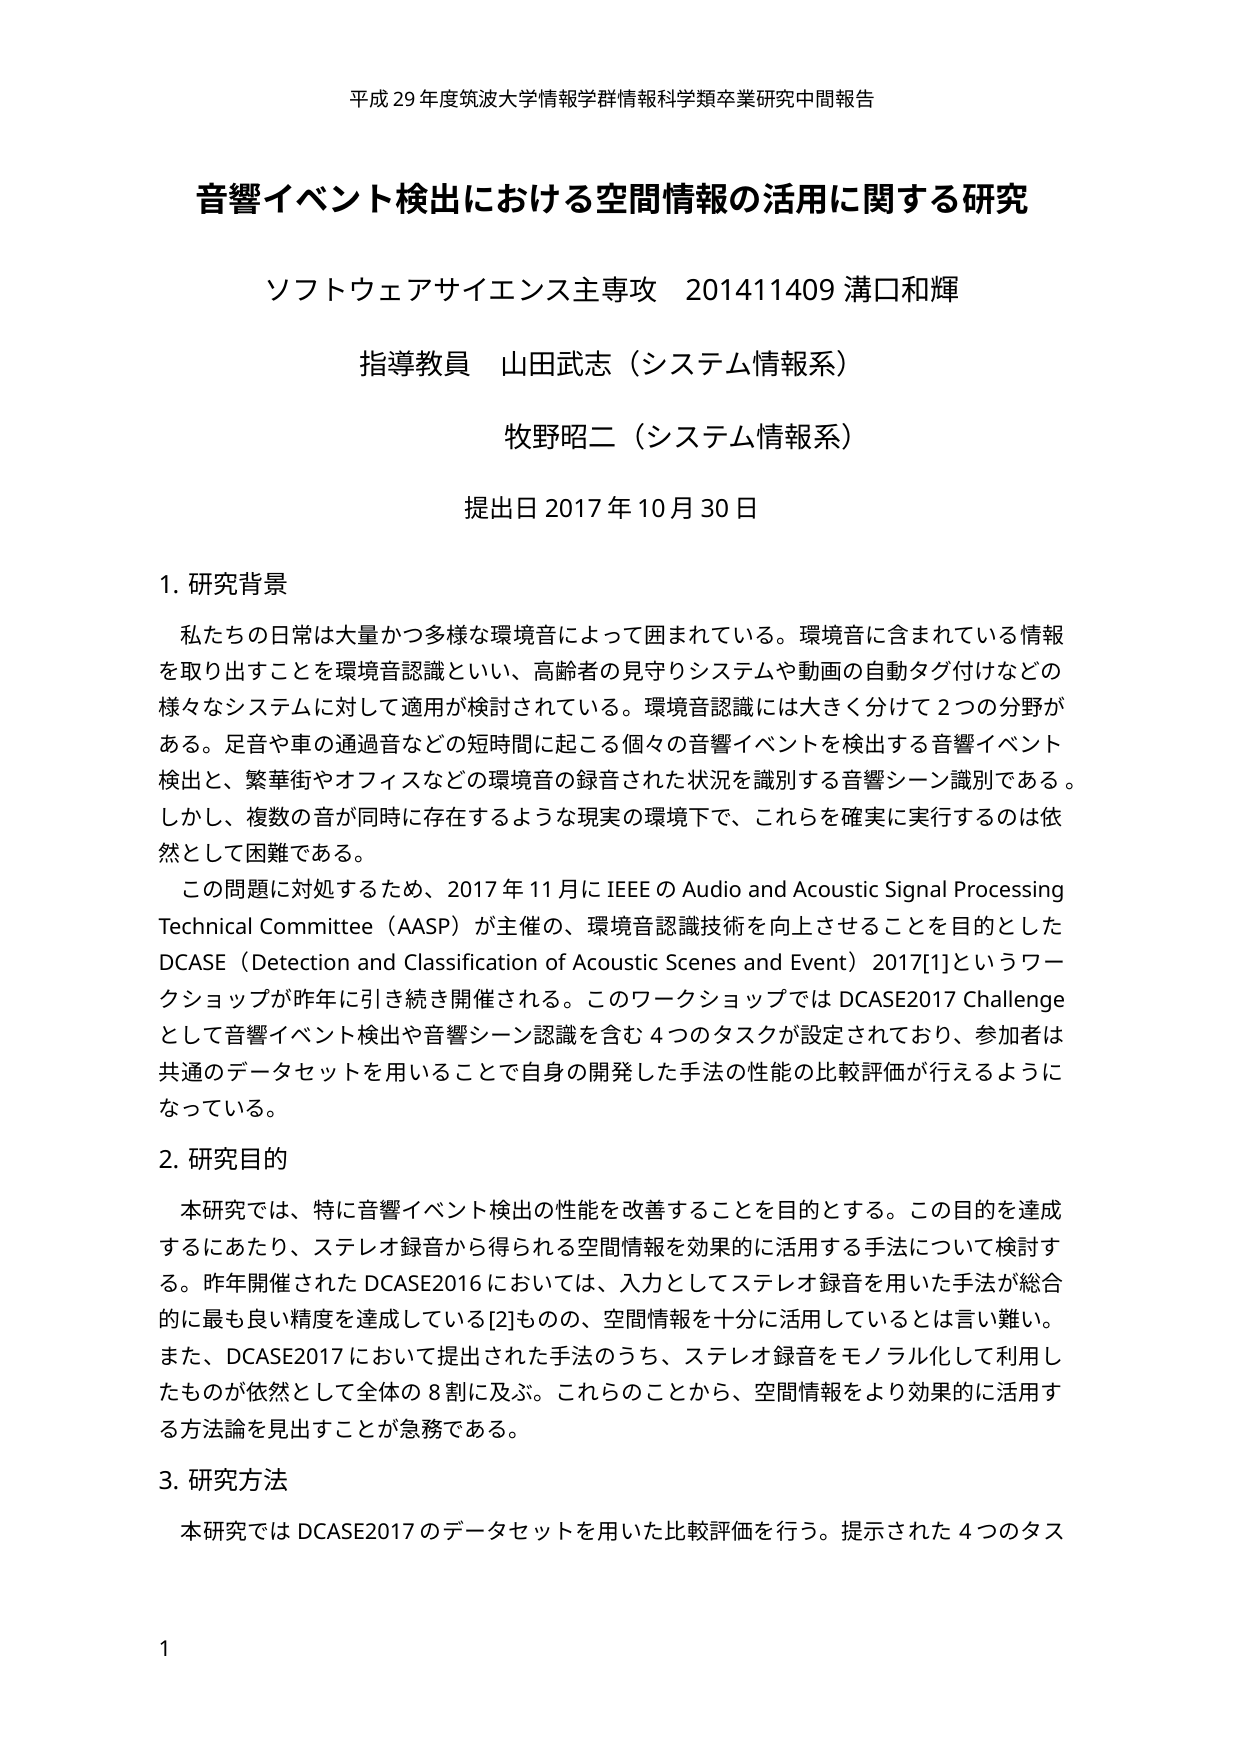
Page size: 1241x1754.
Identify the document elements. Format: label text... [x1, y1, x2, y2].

text この問題に対処するため、2017年11月にIEEEのAudio and Acoustic Signal Processing Technical Committee（AASP）が主催の、環境音認識技術を向上させることを目的としたDCASE（Detection and Classification of Acoustic Scenes and Event）2017[1]というワークショップが昨年に引き続き開催される。このワークショップではDCASE2017 Challengeとして音響イベント検出や音響シーン認識を含む4つのタスクが設定されており、参加者は共通のデータセットを用いることで自身の開発した手法の性能の比較評価が行えるようになっている。 [158, 872, 1065, 1122]
text 本研究では、特に音響イベント検出の性能を改善することを目的とする。この目的を達成するにあたり、ステレオ録音から得られる空間情報を効果的に活用する手法について検討する。昨年開催されたDCASE2016においては、入力としてステレオ録音を用いた手法が総合的に最も良い精度を達成している[2]ものの、空間情報を十分に活用しているとは言い難い。また、DCASE2017において提出された手法のうち、ステレオ録音をモノラル化して利用したものが依然として全体の8割に及ぶ。これらのことから、空間情報をより効果的に活用する方法論を見出すことが急務である。 [158, 1193, 1065, 1443]
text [158, 1514, 1065, 1546]
text 研究背景 [158, 564, 1065, 600]
text 平成29年度筑波大学情報学群情報科学類卒業研究中間報告 [158, 83, 1065, 112]
text 提出日2017年10月30日 [158, 488, 1065, 524]
text 牧野昭二（システム情報系） [233, 415, 1065, 456]
text ソフトウェアサイエンス主専攻 201411409 溝口和輝 [158, 267, 1065, 309]
text 私たちの日常は大量かつ多様な環境音によって囲まれている。環境音に含まれている情報を取り出すことを環境音認識といい、高齢者の見守りシステムや動画の自動タグ付けなどの様々なシステムに対して適用が検討されている。環境音認識には大きく分けて2つの分野がある。足音や車の通過音などの短時間に起こる個々の音響イベントを検出する音響イベント検出と、繁華街やオフィスなどの環境音の録音された状況を識別する音響シーン識別である。しかし、複数の音が同時に存在するような現実の環境下で、これらを確実に実行するのは依然として困難である。 [158, 618, 1065, 867]
text 音響イベント検出における空間情報の活用に関する研究 [158, 173, 1065, 221]
text 研究目的 [158, 1140, 1065, 1176]
text 研究方法 [158, 1461, 1065, 1497]
text 指導教員 山田武志（システム情報系） [158, 342, 1065, 382]
